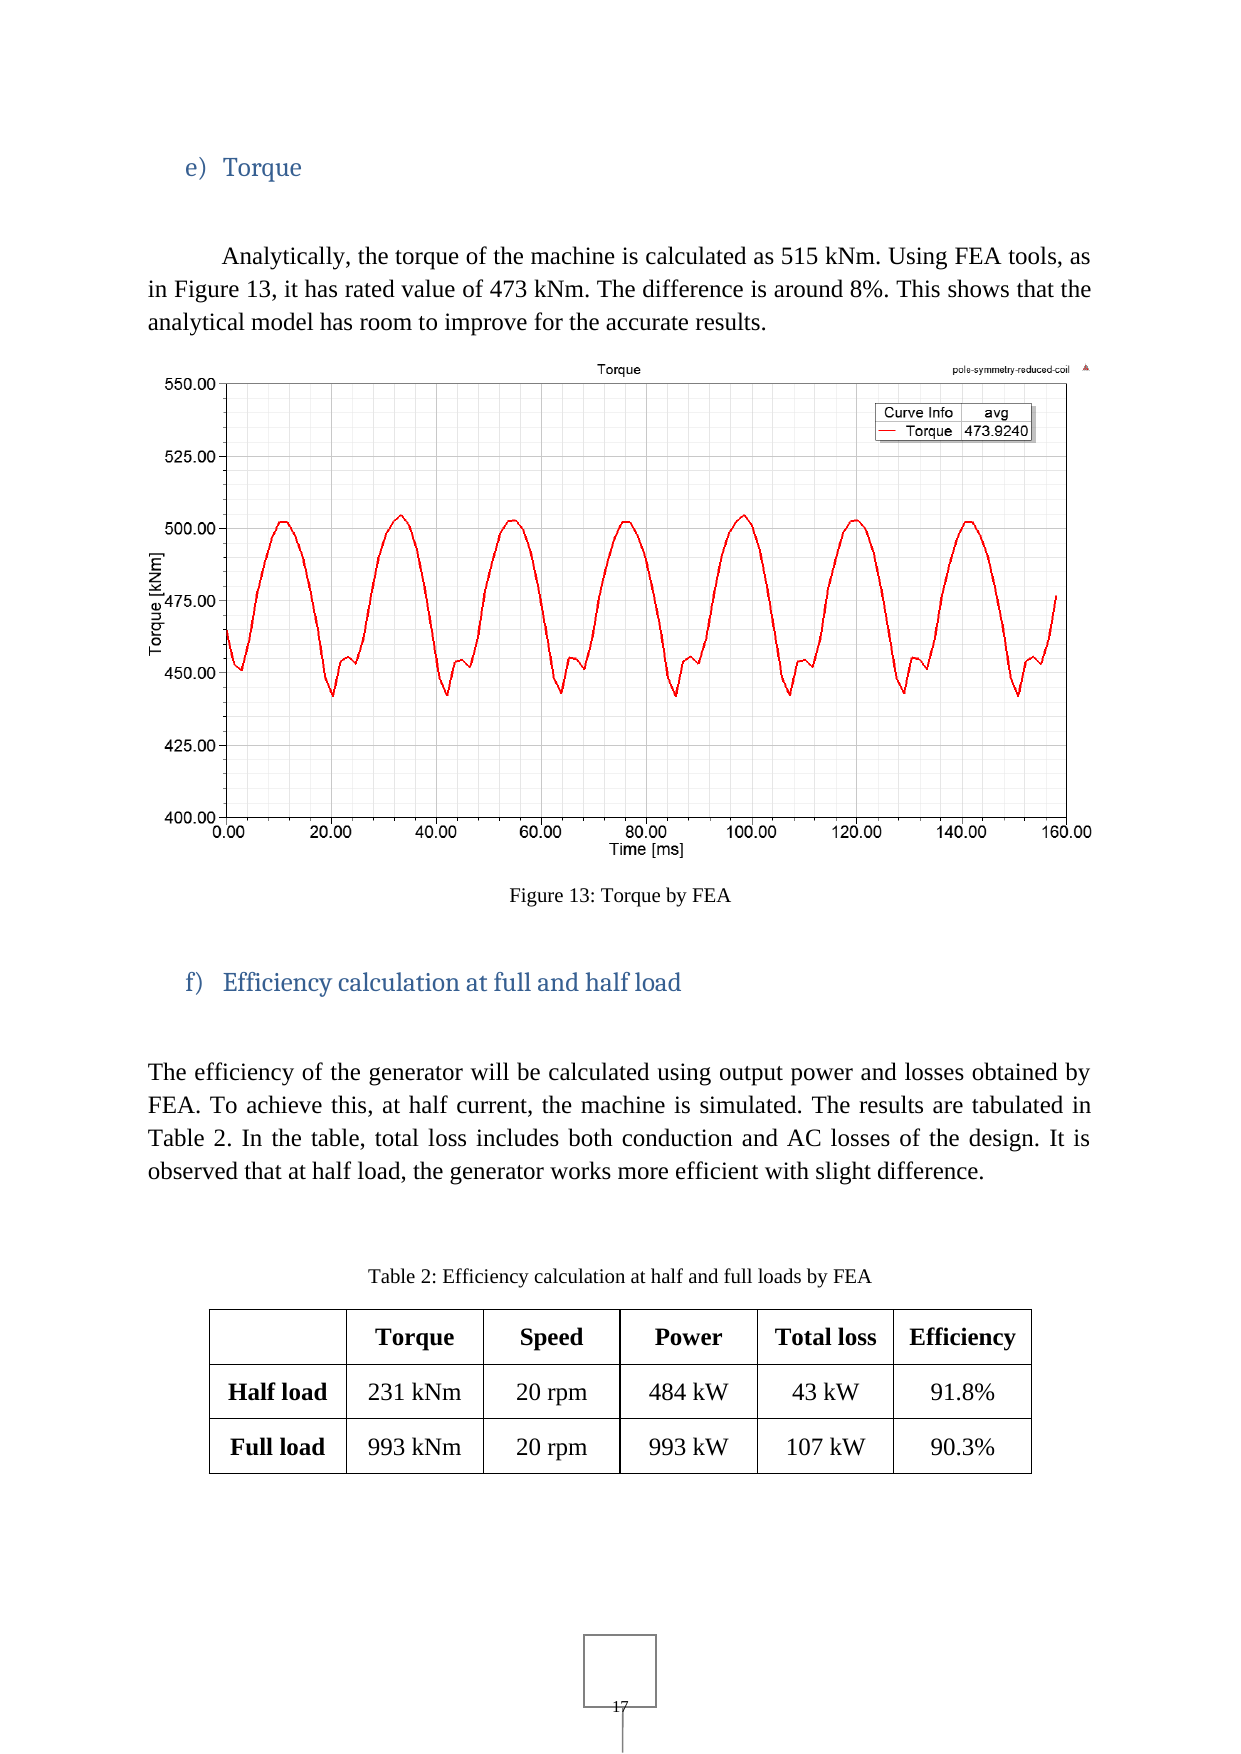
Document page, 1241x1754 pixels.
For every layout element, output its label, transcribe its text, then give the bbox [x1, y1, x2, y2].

text The efficiency of the generator will be calculated using output power and losses obtained by FEA. To achieve this, at half current, the machine is simulated. The results are tabulated in Table 2. In the table, total loss includes both conduction and AC losses of the design. It is observed that at half load, the generator works more efficient with slight difference. [148, 1057, 1092, 1185]
table_cell Full load [210, 1419, 346, 1473]
table_cell 231 kNm [347, 1365, 483, 1418]
table_header Power [621, 1310, 757, 1363]
table_header Torque [347, 1310, 483, 1363]
table_cell 43 kW [758, 1365, 893, 1418]
table_cell 993 kNm [347, 1419, 483, 1473]
table_cell 91.8% [894, 1365, 1031, 1418]
table_cell 20 rpm [484, 1419, 619, 1473]
subtitle Torque [185, 152, 1092, 183]
table_cell 20 rpm [484, 1365, 619, 1418]
table_header Efficiency [894, 1310, 1031, 1363]
text Figure 13: Torque by FEA [148, 883, 1092, 907]
table_cell 107 kW [758, 1419, 893, 1473]
text Analytically, the torque of the machine is calculated as 515 kNm. Using FEA tools, as in Figure 13, it has rated value of 473 kNm. The difference is around 8%. This shows that the analytical model has room to improve for the accurate results. [148, 241, 1092, 336]
table_header Speed [484, 1310, 619, 1363]
table_cell 484 kW [621, 1365, 757, 1418]
picture [147, 361, 1093, 858]
table_header Total loss [758, 1310, 893, 1363]
text Table 2: Efficiency calculation at half and full loads by FEA [148, 1264, 1092, 1288]
table_cell Half load [210, 1365, 346, 1418]
subtitle Efficiency calculation at full and half load [185, 967, 1092, 999]
table_cell 993 kW [621, 1419, 757, 1473]
table_header [210, 1310, 346, 1363]
table_cell 90.3% [894, 1419, 1031, 1473]
